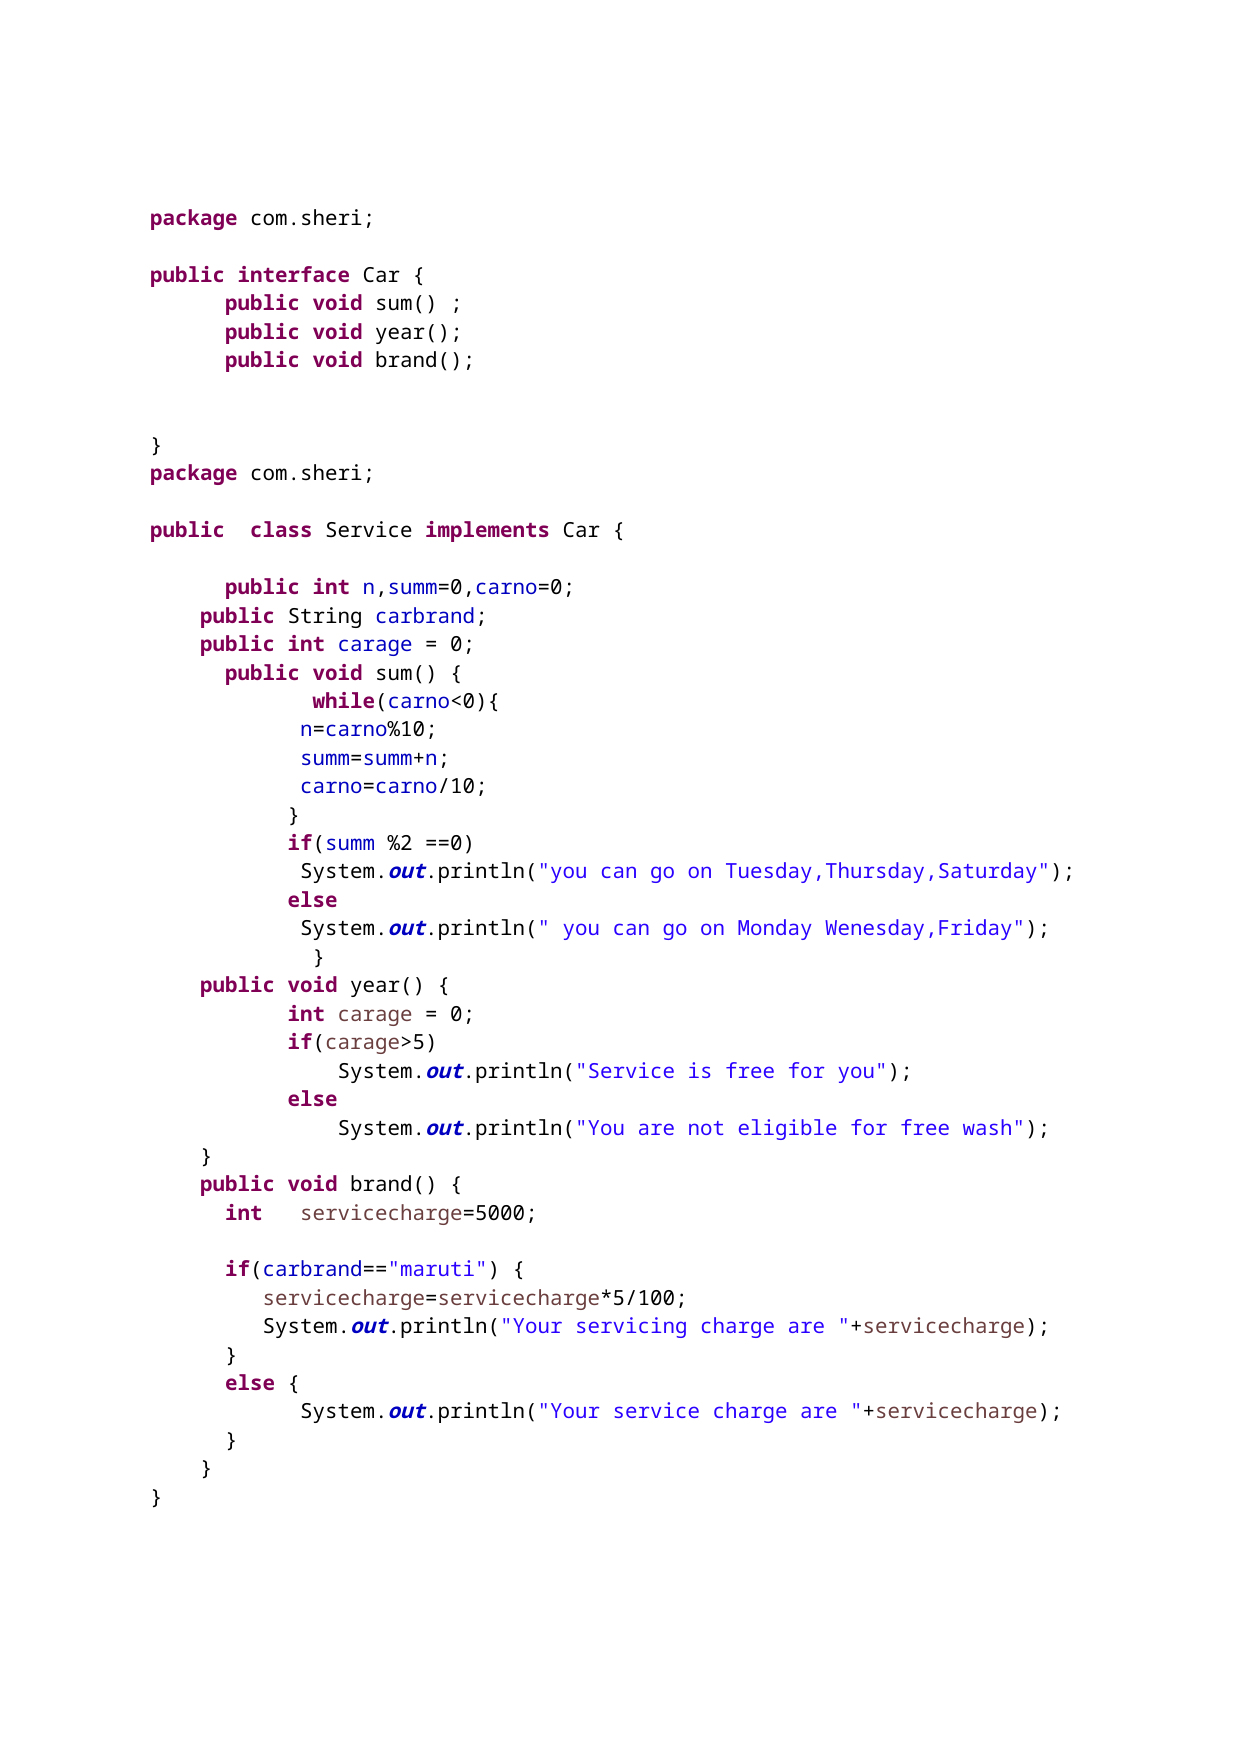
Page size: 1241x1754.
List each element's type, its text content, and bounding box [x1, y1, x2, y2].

text } [150, 430, 1090, 458]
text public void year() { [150, 970, 1090, 999]
text n=carno%10; [150, 714, 1090, 743]
text public void year(); [150, 317, 1090, 345]
text public interface Car { [150, 260, 1090, 288]
text } [150, 800, 1090, 828]
text System.out.println("Service is free for you"); [150, 1056, 1090, 1084]
text int carage = 0; [150, 999, 1090, 1027]
text } [150, 942, 1090, 970]
text } [150, 1425, 1090, 1453]
text System.out.println("Your service charge are "+servicecharge); [150, 1397, 1090, 1425]
text } [150, 1141, 1090, 1169]
text summ=summ+n; [150, 743, 1090, 771]
text public String carbrand; [150, 601, 1090, 629]
text } [150, 1482, 1090, 1510]
text else [150, 885, 1090, 913]
text while(carno<0){ [150, 686, 1090, 714]
text public class Service implements Car { [150, 515, 1090, 544]
text else { [150, 1368, 1090, 1397]
text if(carage>5) [150, 1027, 1090, 1056]
text else [150, 1084, 1090, 1113]
text public void brand(); [150, 345, 1090, 374]
text public int n,summ=0,carno=0; [150, 572, 1090, 601]
text public int carage = 0; [150, 629, 1090, 658]
text package com.sheri; [150, 458, 1090, 487]
text } [150, 1453, 1090, 1482]
text System.out.println("you can go on Tuesday,Thursday,Saturday"); [150, 857, 1090, 885]
text servicecharge=servicecharge*5/100; [150, 1283, 1090, 1311]
text if(carbrand=="maruti") { [150, 1254, 1090, 1283]
text carno=carno/10; [150, 771, 1090, 800]
text System.out.println("You are not eligible for free wash"); [150, 1113, 1090, 1141]
text System.out.println(" you can go on Monday Wenesday,Friday"); [150, 913, 1090, 942]
text System.out.println("Your servicing charge are "+servicecharge); [150, 1311, 1090, 1340]
text package com.sheri; [150, 203, 1090, 231]
text int servicecharge=5000; [150, 1198, 1090, 1226]
text } [150, 1340, 1090, 1368]
text if(summ %2 ==0) [150, 828, 1090, 857]
text public void sum() ; [150, 288, 1090, 317]
text public void brand() { [150, 1169, 1090, 1198]
text public void sum() { [150, 658, 1090, 686]
